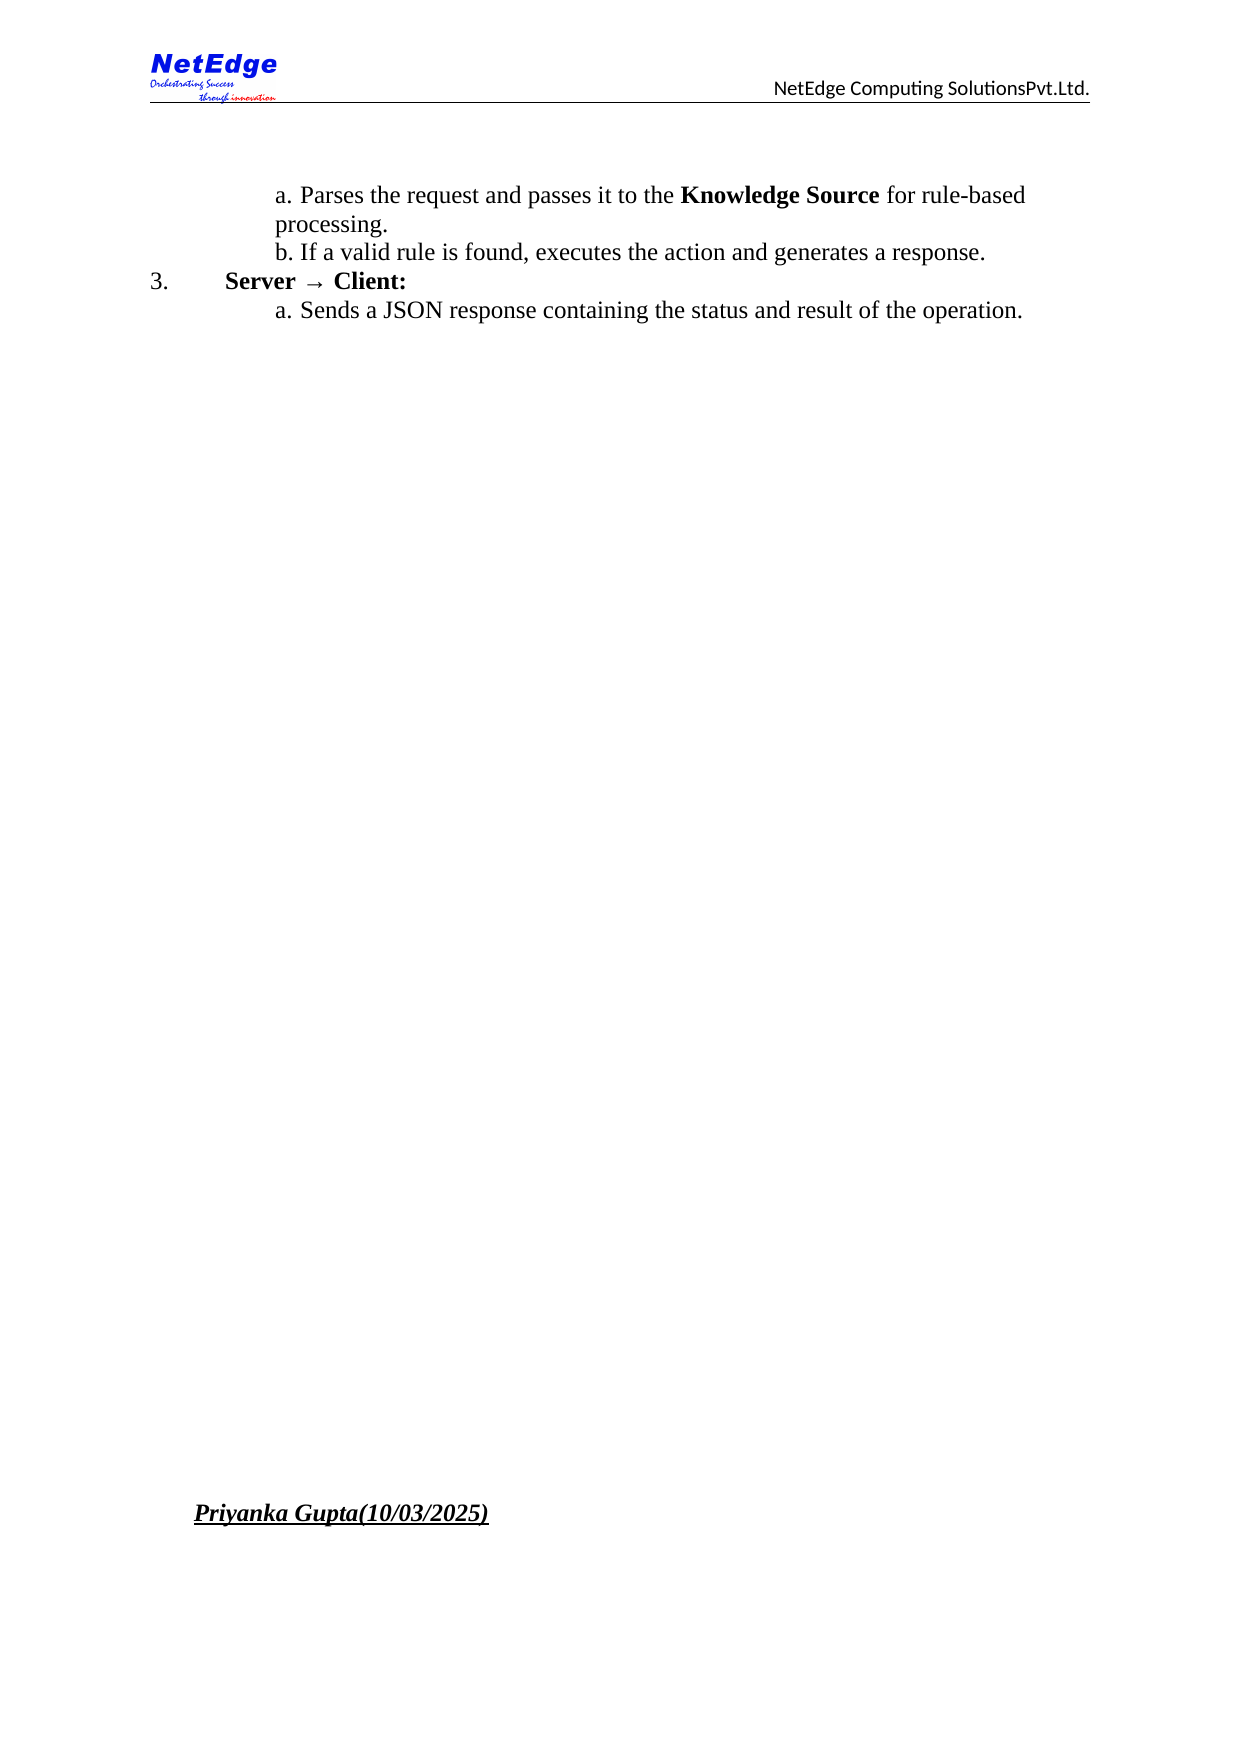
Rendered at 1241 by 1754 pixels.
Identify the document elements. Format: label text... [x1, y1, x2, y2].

list If a valid rule is found, executes the action and generates a response. [275, 237, 1090, 266]
list Parses the request and passes it to the Knowledge Source for rule-based processing. [275, 180, 1090, 237]
list Sends a JSON response containing the status and result of the operation. [275, 295, 1090, 324]
list Server → Client: [150, 266, 1090, 295]
text Priyanka Gupta(10/03/2025) [150, 1498, 1090, 1527]
picture [150, 54, 277, 102]
